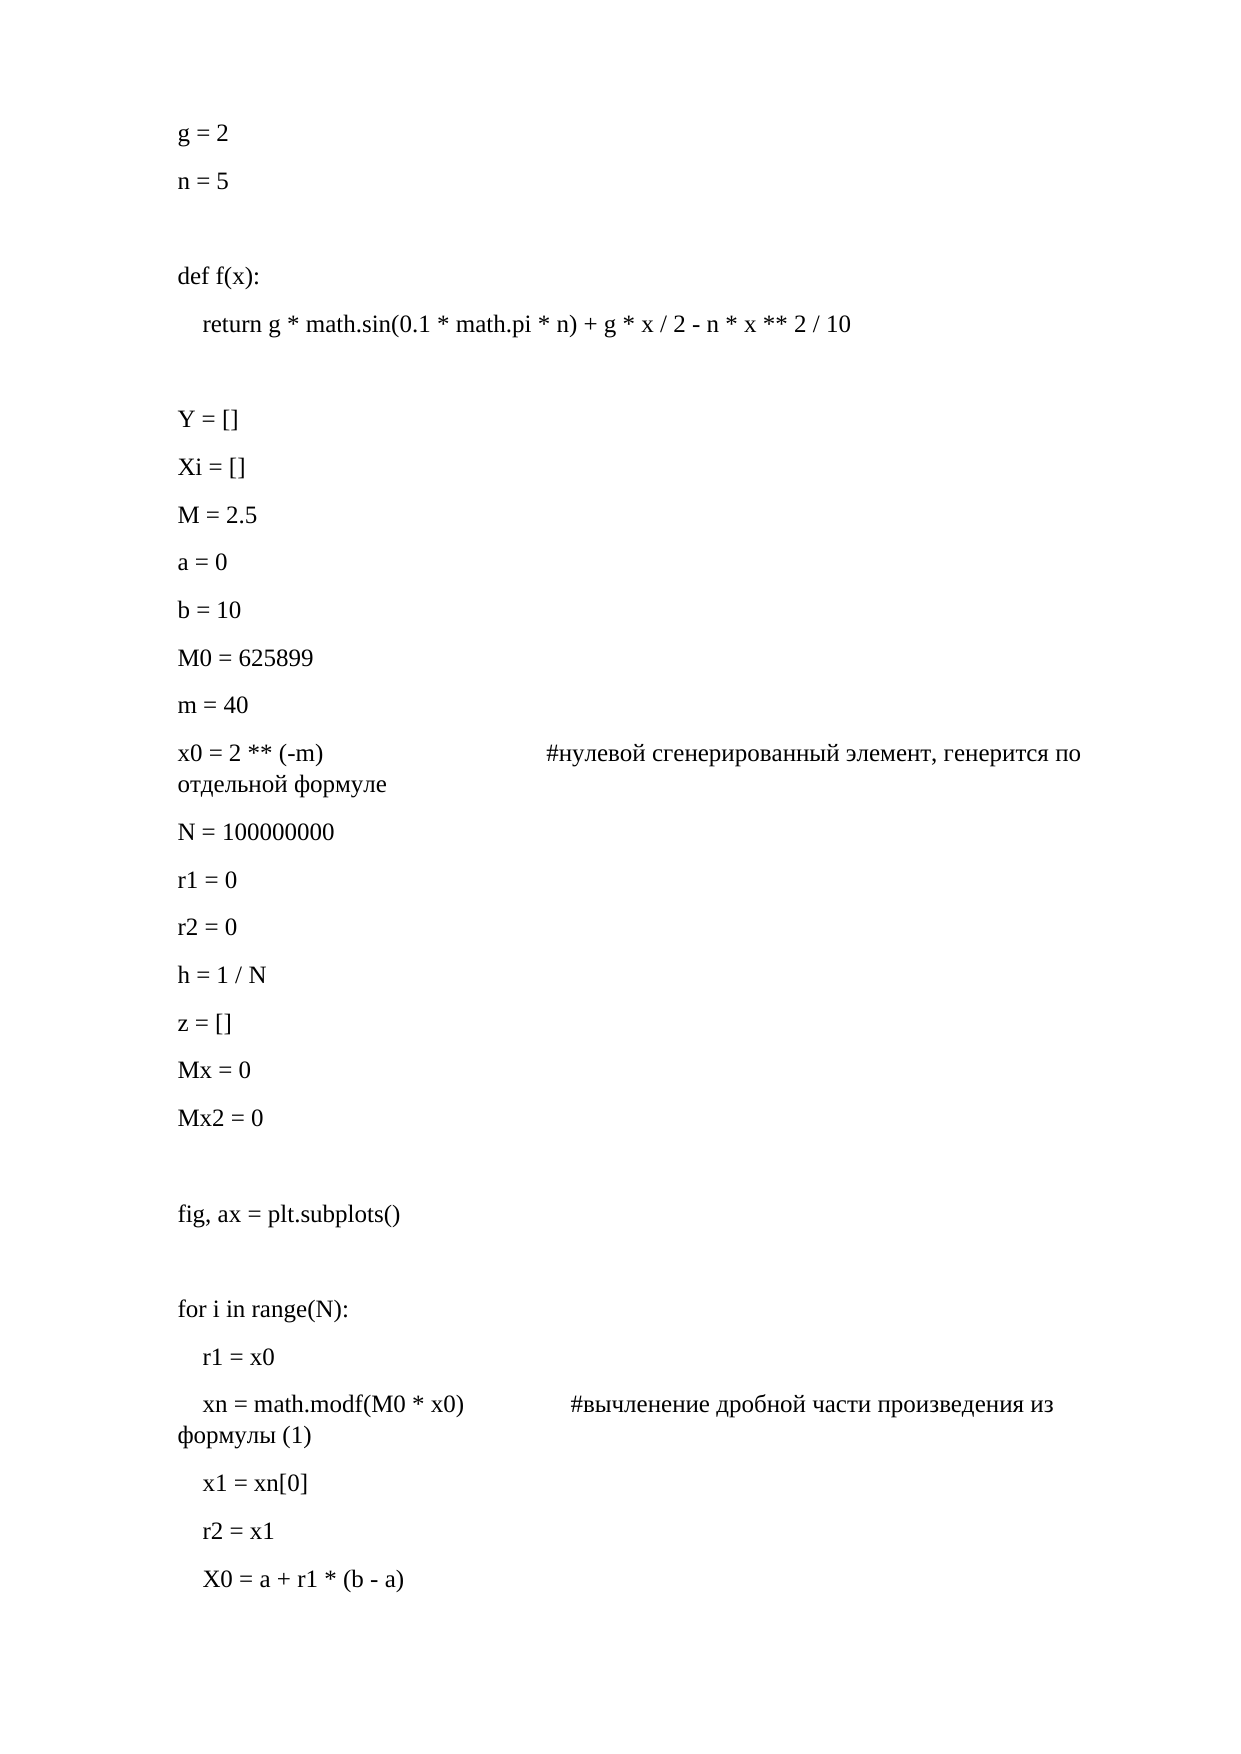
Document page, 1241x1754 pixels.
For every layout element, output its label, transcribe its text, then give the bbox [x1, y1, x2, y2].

text Mx = 0 [177, 1056, 1152, 1084]
text r1 = x0 [177, 1342, 1152, 1371]
text M0 = 625899 [177, 643, 1152, 672]
text N = 100000000 [177, 817, 1152, 846]
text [177, 1389, 1152, 1449]
text x0 = 2 ** (-m) #нулевой сгенерированный элемент, генерится по отдельной формуле [177, 738, 1152, 798]
text X0 = a + r1 * (b - a) [177, 1564, 1152, 1592]
text fig, ax = plt.subplots() [177, 1199, 1152, 1227]
text b = 10 [177, 595, 1152, 624]
text def f(x): [177, 261, 1152, 290]
text M = 2.5 [177, 500, 1152, 528]
text h = 1 / N [177, 960, 1152, 989]
text Y = [] [177, 404, 1152, 433]
text r1 = 0 [177, 865, 1152, 893]
text Mx2 = 0 [177, 1103, 1152, 1132]
text a = 0 [177, 547, 1152, 576]
text r2 = 0 [177, 912, 1152, 941]
text r2 = x1 [177, 1516, 1152, 1545]
text Xi = [] [177, 452, 1152, 481]
text m = 40 [177, 691, 1152, 719]
text x1 = xn[0] [177, 1468, 1152, 1497]
text z = [] [177, 1008, 1152, 1037]
text n = 5 [177, 166, 1152, 194]
text for i in range(N): [177, 1294, 1152, 1323]
text g = 2 [177, 118, 1152, 147]
text return g * math.sin(0.1 * math.pi * n) + g * x / 2 - n * x ** 2 / 10 [177, 309, 1152, 338]
